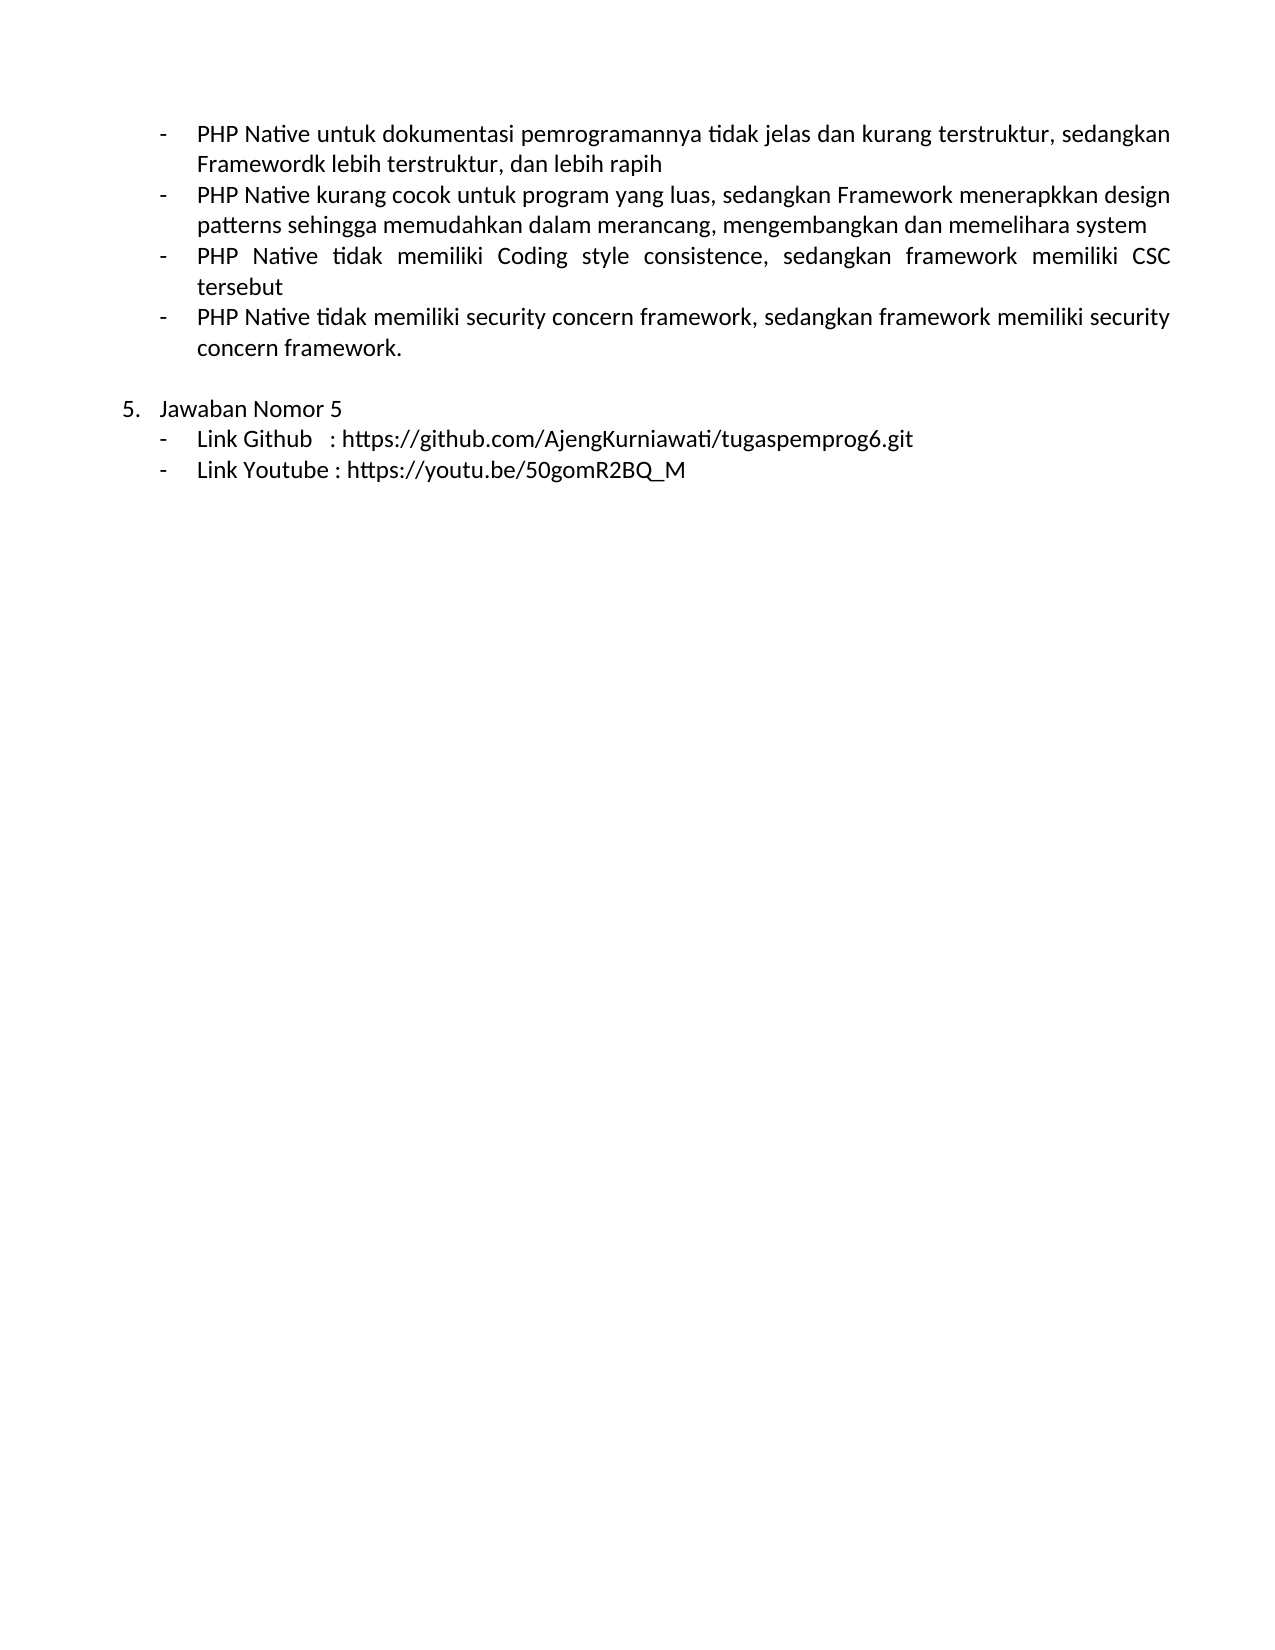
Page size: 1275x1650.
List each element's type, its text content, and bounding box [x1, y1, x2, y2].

list Link Youtube : https://youtu.be/50gomR2BQ_M [159, 454, 1172, 484]
list PHP Native tidak memiliki security concern framework, sedangkan framework memiliki security concern framework. [159, 301, 1172, 362]
list PHP Native kurang cocok untuk program yang luas, sedangkan Framework menerapkkan design patterns sehingga memudahkan dalam merancang, mengembangkan dan memelihara system [159, 179, 1172, 240]
list PHP Native tidak memiliki Coding style consistence, sedangkan framework memiliki CSC tersebut [159, 240, 1172, 301]
list Link Github : https://github.com/AjengKurniawati/tugaspemprog6.git [159, 423, 1172, 454]
list PHP Native untuk dokumentasi pemrogramannya tidak jelas dan kurang terstruktur, sedangkan Framewordk lebih terstruktur, dan lebih rapih [159, 118, 1172, 179]
list Jawaban Nomor 5 [122, 393, 1172, 423]
